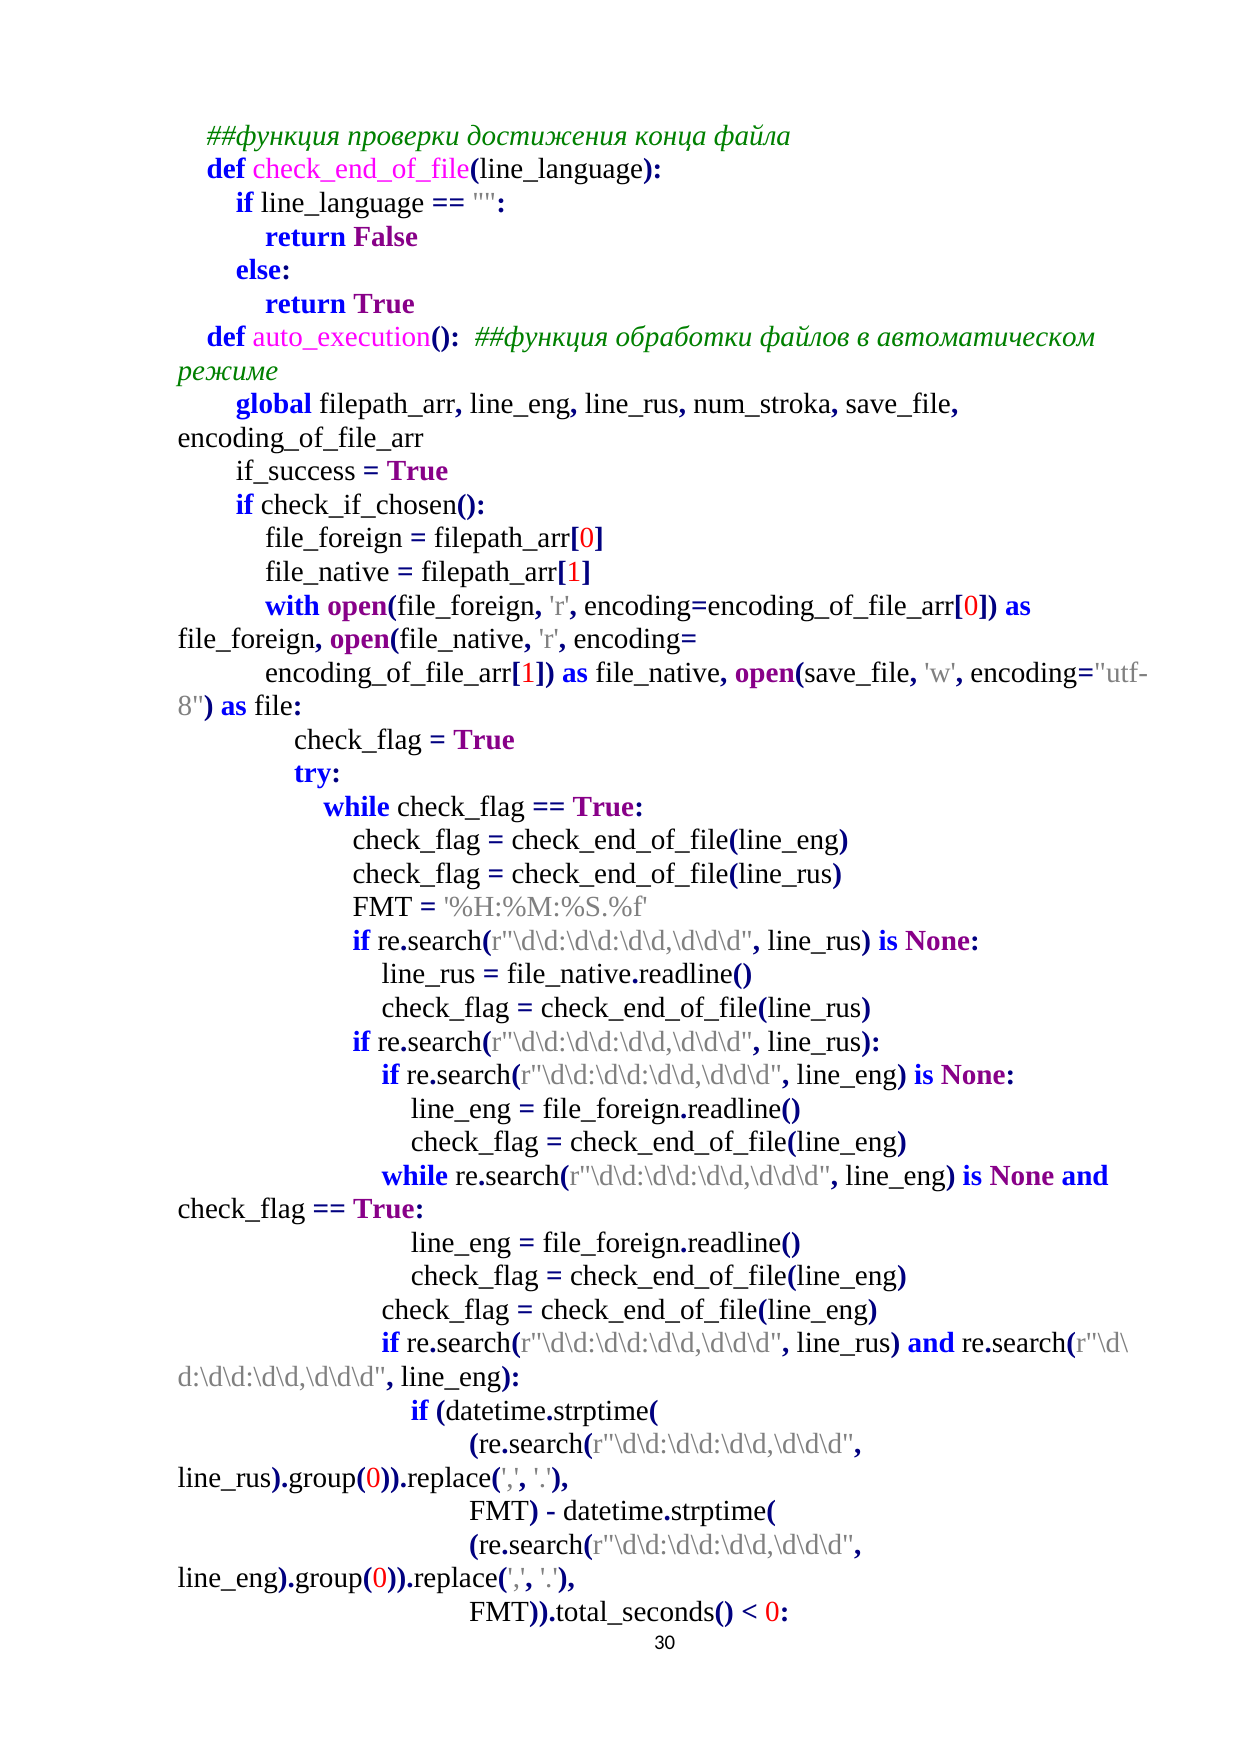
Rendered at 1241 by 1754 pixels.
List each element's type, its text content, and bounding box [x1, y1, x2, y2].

text check_flag = check_end_of_file(line_eng) [177, 1292, 1152, 1326]
text if line_language == "": [177, 185, 1152, 219]
text if check_if_chosen(): [177, 487, 1152, 521]
text line_eng = file_foreign.readline() [177, 1225, 1152, 1258]
text return False [177, 219, 1152, 252]
text check_flag = check_end_of_file(line_eng) [177, 1124, 1152, 1158]
text if re.search(r"\d\d:\d\d:\d\d,\d\d\d", line_rus) is None: [177, 923, 1152, 957]
text file_foreign = filepath_arr[0] [177, 521, 1152, 554]
text else: [177, 252, 1152, 286]
text file_native = filepath_arr[1] [177, 554, 1152, 588]
text check_flag = check_end_of_file(line_rus) [177, 990, 1152, 1024]
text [177, 1527, 1152, 1594]
text if re.search(r"\d\d:\d\d:\d\d,\d\d\d", line_eng) is None: [177, 1057, 1152, 1091]
text with open(file_foreign, 'r', encoding=encoding_of_file_arr[0]) as file_foreign, open(file_native, 'r', encoding= [177, 588, 1152, 655]
text FMT = '%H:%M:%S.%f' [177, 889, 1152, 923]
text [177, 1426, 1152, 1493]
text if_success = True [177, 453, 1152, 487]
text while check_flag == True: [177, 789, 1152, 822]
text FMT)).total_seconds() < 0: [177, 1594, 1152, 1627]
text check_flag = check_end_of_file(line_eng) [177, 822, 1152, 856]
text check_flag = check_end_of_file(line_rus) [177, 856, 1152, 889]
text check_flag = check_end_of_file(line_eng) [177, 1258, 1152, 1292]
text def check_end_of_file(line_language): [177, 152, 1152, 185]
text if (datetime.strptime( [177, 1393, 1152, 1426]
text if re.search(r"\d\d:\d\d:\d\d,\d\d\d", line_rus) and re.search(r"\d\d:\d\d:\d\d,\d\d\d", line_eng): [177, 1326, 1152, 1393]
text global filepath_arr, line_eng, line_rus, num_stroka, save_file, encoding_of_file_arr [177, 386, 1152, 453]
text line_rus = file_native.readline() [177, 957, 1152, 990]
text while re.search(r"\d\d:\d\d:\d\d,\d\d\d", line_eng) is None and check_flag == True: [177, 1158, 1152, 1225]
text check_flag = True [177, 722, 1152, 755]
text return True [177, 286, 1152, 319]
text line_eng = file_foreign.readline() [177, 1091, 1152, 1124]
text if re.search(r"\d\d:\d\d:\d\d,\d\d\d", line_rus): [177, 1024, 1152, 1057]
text ##функция проверки достижения конца файла [177, 118, 1152, 152]
text FMT) - datetime.strptime( [177, 1493, 1152, 1527]
text try: [177, 755, 1152, 789]
text encoding_of_file_arr[1]) as file_native, open(save_file, 'w', encoding="utf-8") as file: [177, 655, 1152, 722]
text def auto_execution(): ##функция обработки файлов в автоматическом режиме [177, 319, 1152, 386]
